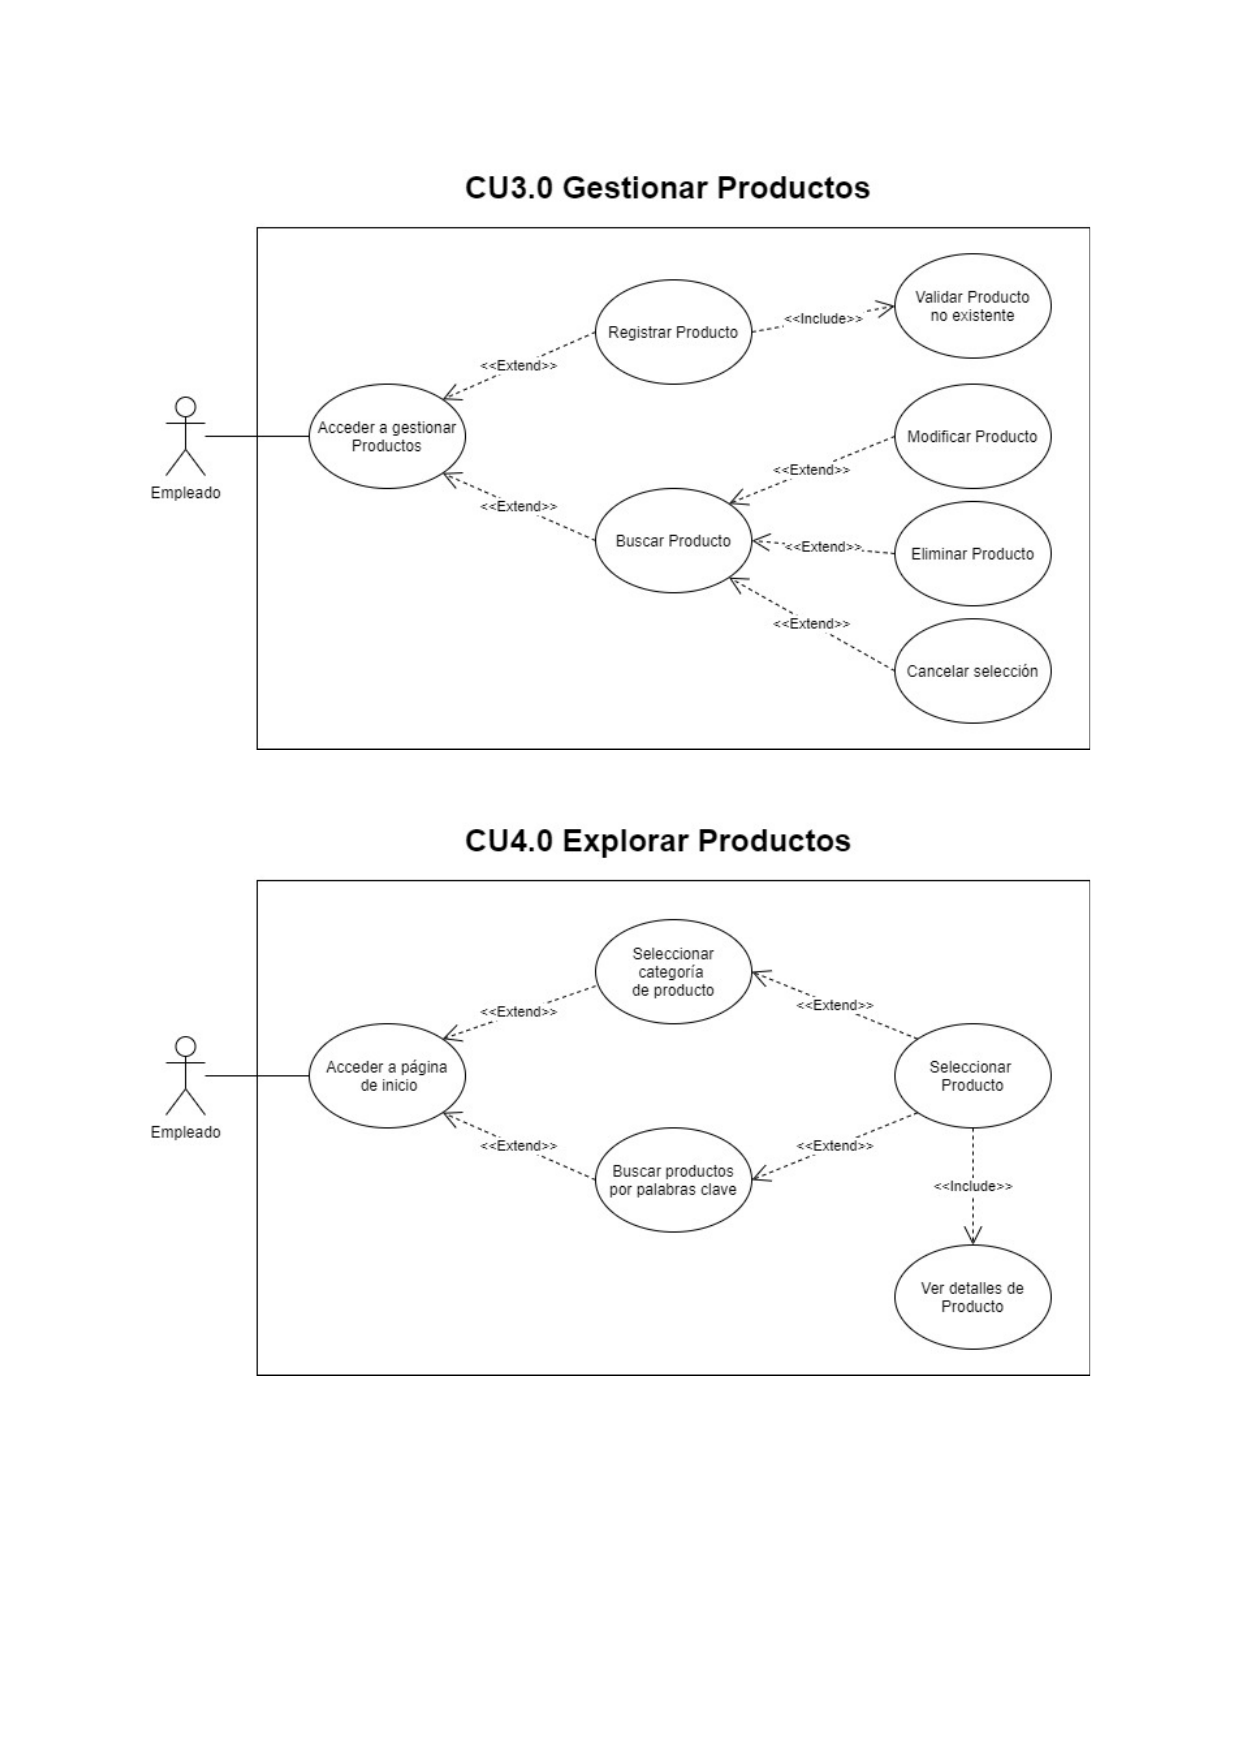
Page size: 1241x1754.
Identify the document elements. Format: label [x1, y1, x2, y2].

picture [150, 150, 1091, 750]
picture [150, 802, 1091, 1376]
